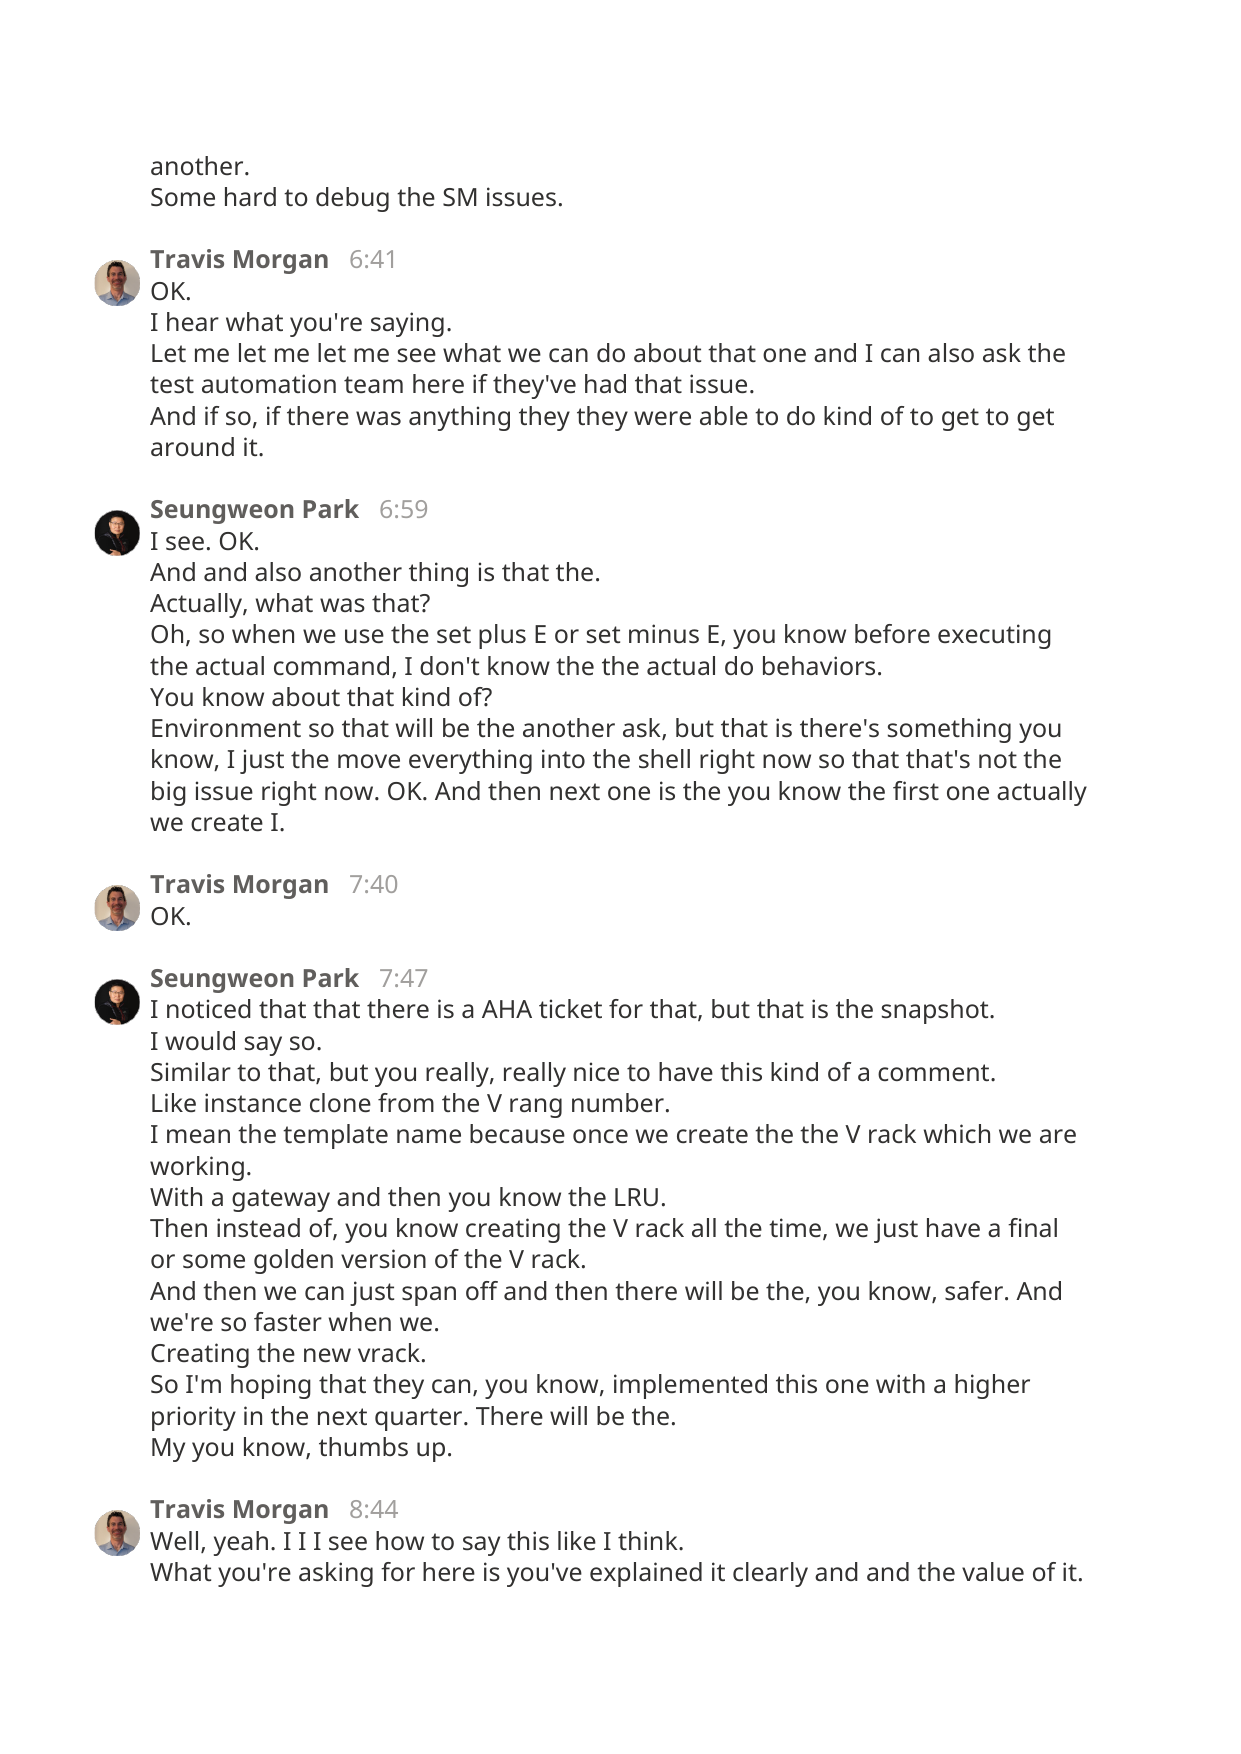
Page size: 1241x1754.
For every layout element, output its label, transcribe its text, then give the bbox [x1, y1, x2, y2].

text Travis Morgan 6:41 OK. I hear what you're saying. Let me let me let me see what we can do about that one and I can also ask the test automation team here if they've had that issue. And if so, if there was anything they they were able to do kind of to get to get around it. [150, 212, 1090, 462]
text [150, 150, 1090, 212]
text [150, 1462, 1090, 1587]
picture [94, 260, 140, 306]
picture [94, 885, 140, 931]
text Seungweon Park 6:59 I see. OK. And and also another thing is that the. Actually, what was that? Oh, so when we use the set plus E or set minus E, you know before executing the actual command, I don't know the the actual do behaviors. You know about that kind of? Environment so that will be the another ask, but that is there's something you know, I just the move everything into the shell right now so that that's not the big issue right now. OK. And then next one is the you know the first one actually we create I. [150, 462, 1090, 837]
picture [94, 510, 140, 556]
picture [94, 979, 140, 1025]
picture [94, 1510, 140, 1556]
text Seungweon Park 7:47 I noticed that that there is a AHA ticket for that, but that is the snapshot. I would say so. Similar to that, but you really, really nice to have this kind of a comment. Like instance clone from the V rang number. I mean the template name because once we create the the V rack which we are working. With a gateway and then you know the LRU. Then instead of, you know creating the V rack all the time, we just have a final or some golden version of the V rack. And then we can just span off and then there will be the, you know, safer. And we're so faster when we. Creating the new vrack. So I'm hoping that they can, you know, implemented this one with a higher priority in the next quarter. There will be the. My you know, thumbs up. [150, 931, 1090, 1462]
text Travis Morgan 7:40 OK. [150, 837, 1090, 931]
